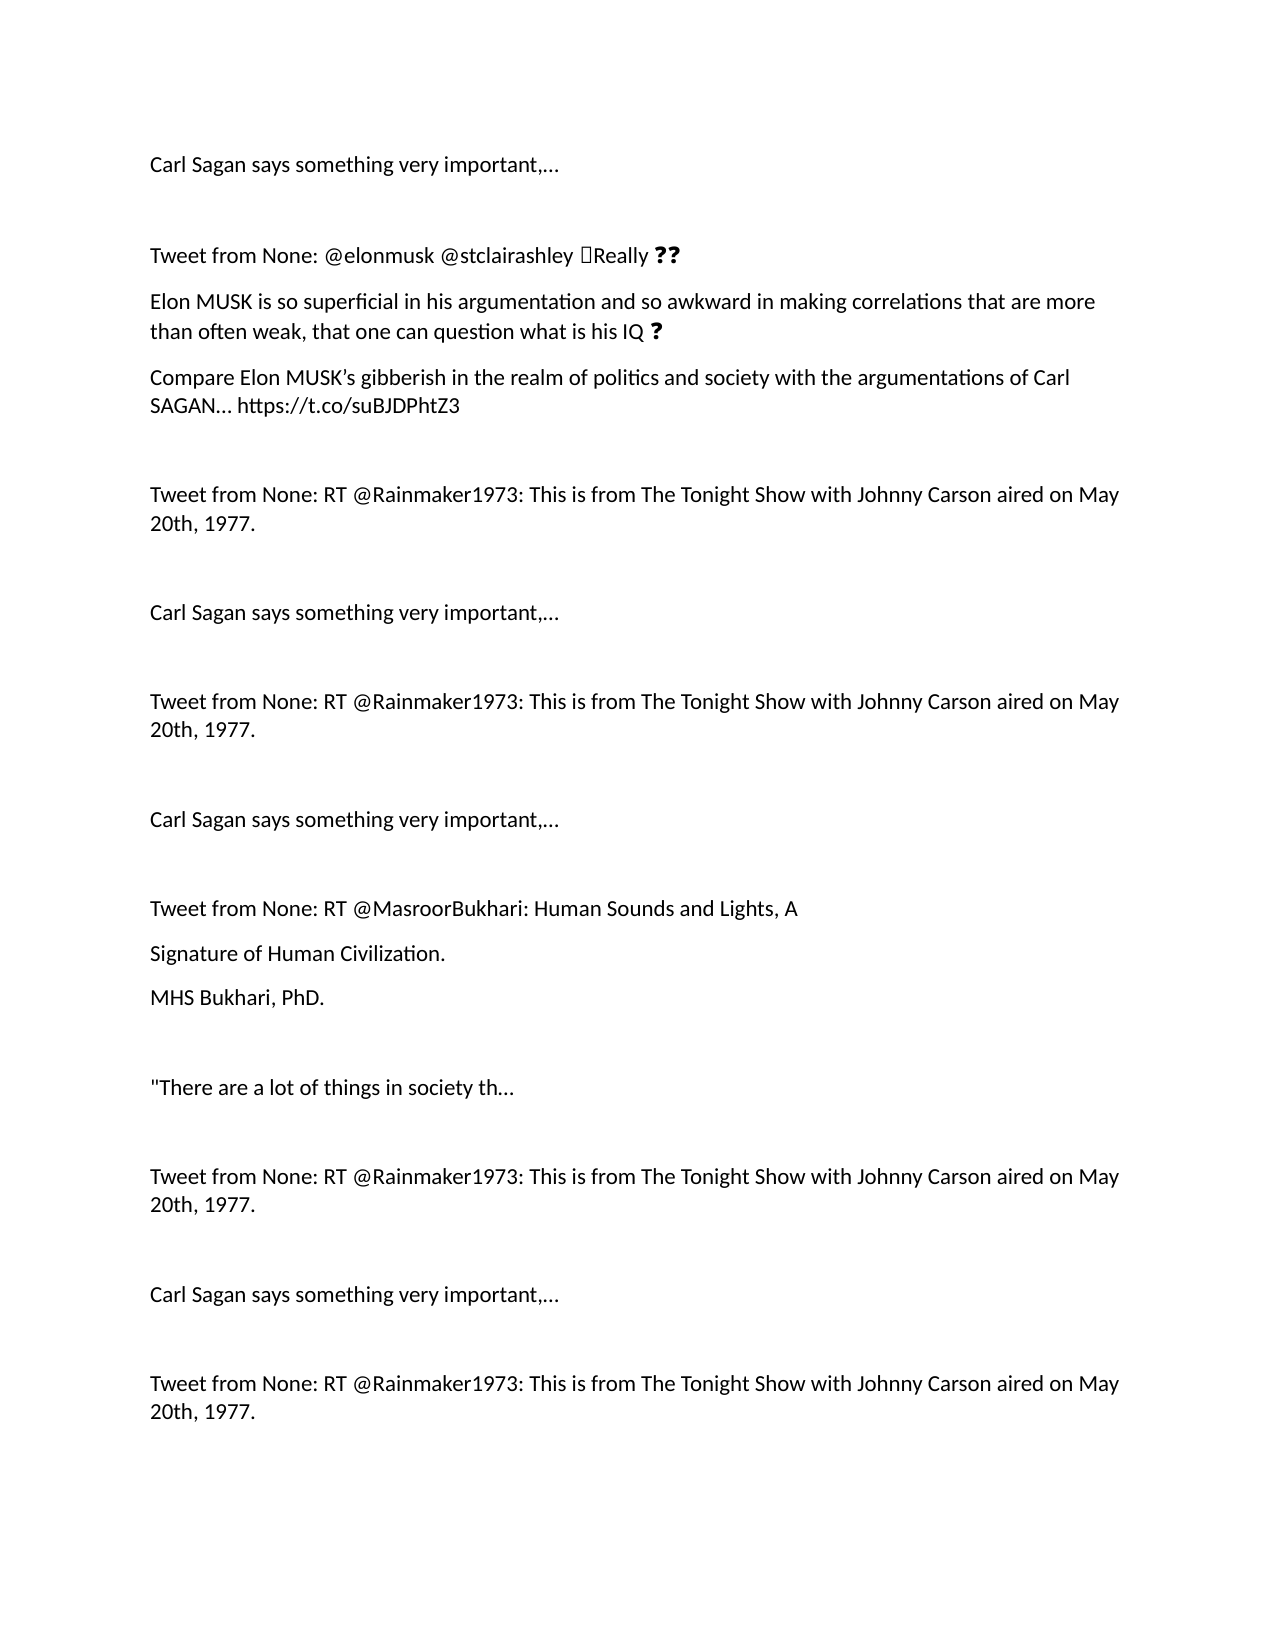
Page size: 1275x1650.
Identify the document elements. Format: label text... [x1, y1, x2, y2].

text Compare Elon MUSK’s gibberish in the realm of politics and society with the argumentations of Carl SAGAN… https://t.co/suBJDPhtZ3 [150, 363, 1125, 419]
text Tweet from None: @elonmusk @stclairashley 🧐Really ❓❓ [150, 239, 1125, 271]
text Carl Sagan says something very important,… [150, 805, 1125, 833]
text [150, 1280, 1125, 1308]
text "There are a lot of things in society th… [150, 1073, 1125, 1101]
text Tweet from None: RT @Rainmaker1973: This is from The Tonight Show with Johnny Carson aired on May 20th, 1977. [150, 687, 1125, 743]
text Tweet from None: RT @Rainmaker1973: This is from The Tonight Show with Johnny Carson aired on May 20th, 1977. [150, 1162, 1125, 1218]
text MHS Bukhari, PhD. [150, 983, 1125, 1012]
text Signature of Human Civilization. [150, 939, 1125, 967]
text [150, 1369, 1125, 1425]
text Elon MUSK is so superficial in his argumentation and so awkward in making correlations that are more than often weak, that one can question what is his IQ 🧠❓ [150, 287, 1125, 347]
text Carl Sagan says something very important,… [150, 598, 1125, 626]
text Carl Sagan says something very important,… [150, 150, 1125, 178]
text Tweet from None: RT @Rainmaker1973: This is from The Tonight Show with Johnny Carson aired on May 20th, 1977. [150, 481, 1125, 537]
text Tweet from None: RT @MasroorBukhari: Human Sounds and Lights, A [150, 894, 1125, 922]
